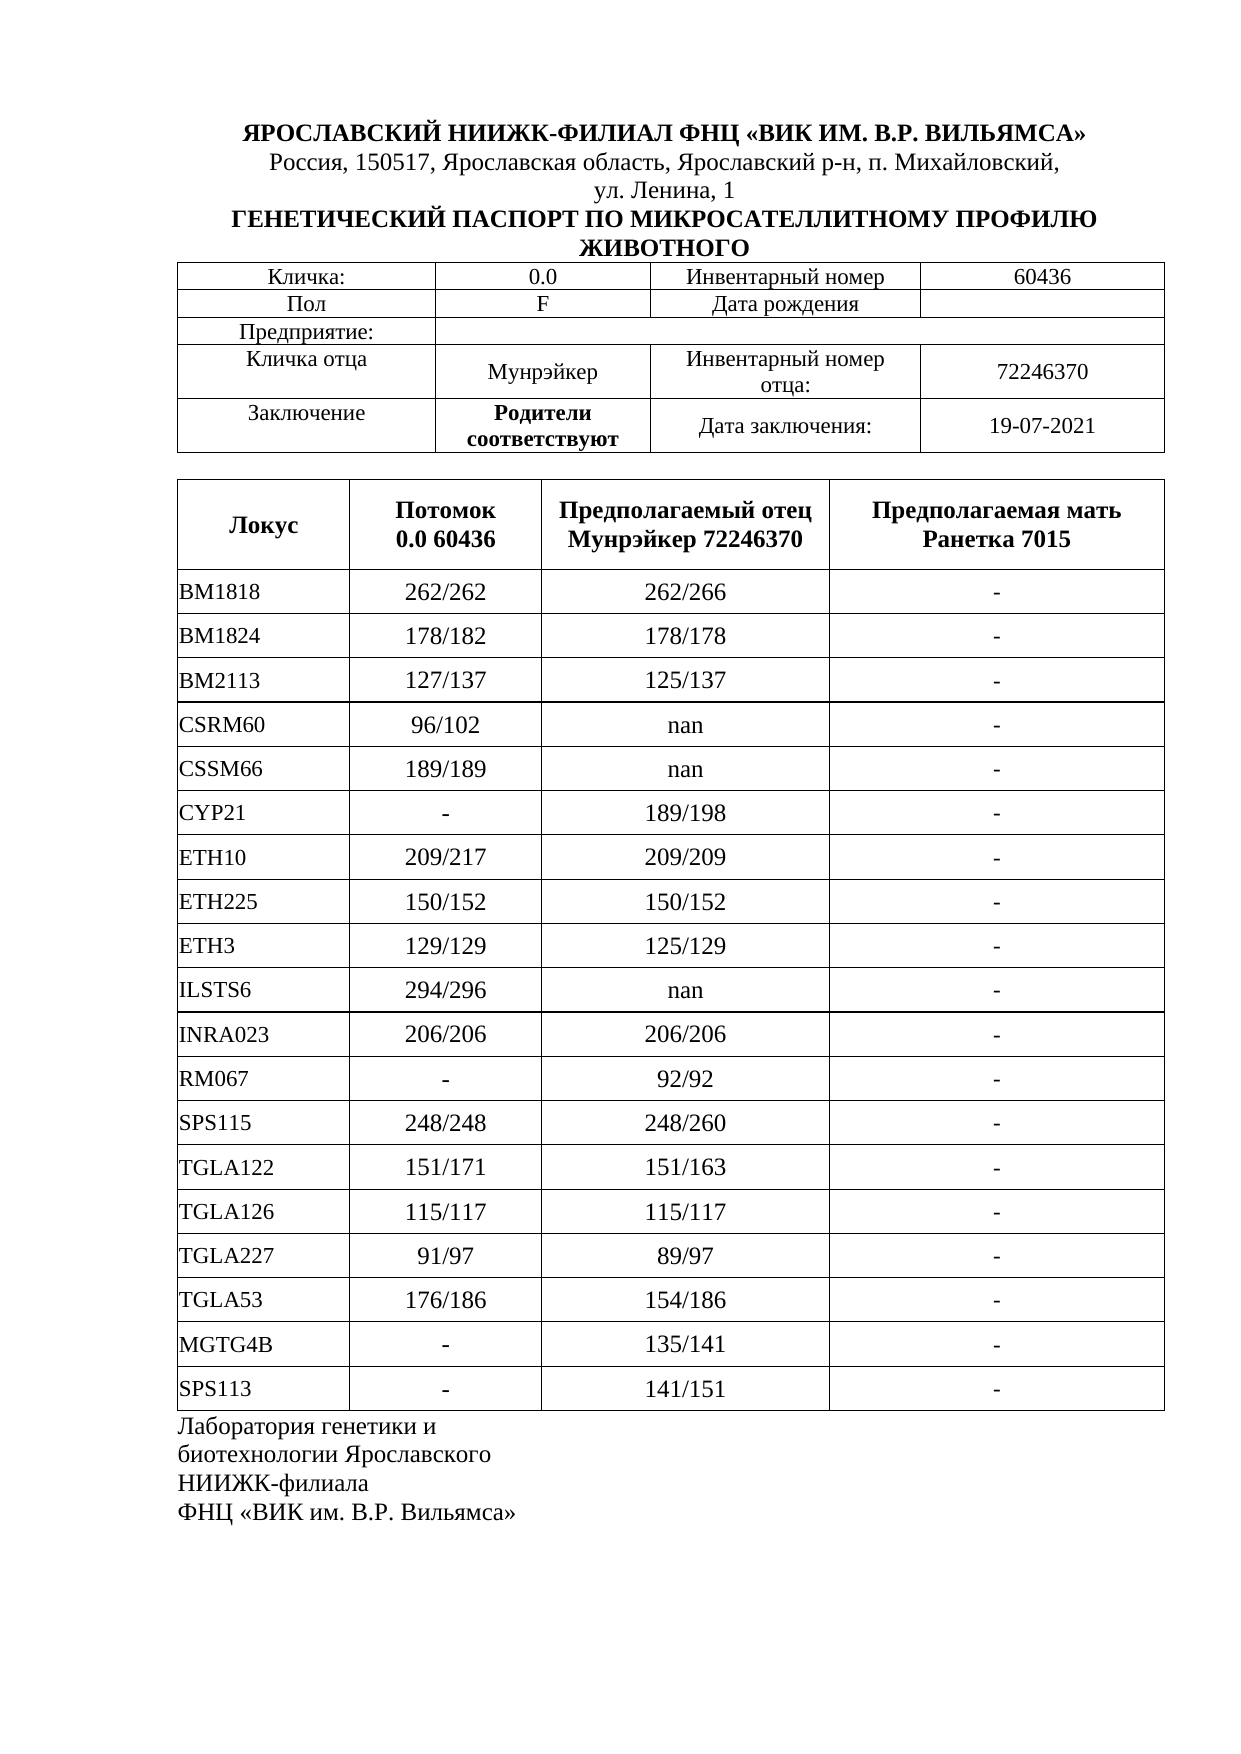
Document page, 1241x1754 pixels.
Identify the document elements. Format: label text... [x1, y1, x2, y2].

text ФНЦ «ВИК им. В.Р. Вильямса» [177, 1497, 1152, 1526]
table_cell CSSM66 [178, 747, 349, 790]
table_cell 248/260 [542, 1101, 829, 1144]
table_cell - [830, 1145, 1164, 1188]
table_cell - [830, 1367, 1164, 1410]
table_cell - [830, 747, 1164, 790]
table_cell CYP21 [178, 791, 349, 834]
text Россия, 150517, Ярославская область, Ярославский р-н, п. Михайловский, [177, 147, 1152, 176]
table_cell - [830, 1234, 1164, 1277]
text ГЕНЕТИЧЕСКИЙ ПАСПОРТ ПО МИКРОСАТЕЛЛИТНОМУ ПРОФИЛЮ ЖИВОТНОГО [177, 204, 1152, 262]
table_cell 262/266 [542, 570, 829, 613]
table_cell ETH3 [178, 924, 349, 967]
table_cell 141/151 [542, 1367, 829, 1410]
table_header Кличка: [178, 263, 435, 289]
table_cell BM1824 [178, 614, 349, 657]
table_cell BM2113 [178, 658, 349, 701]
table_cell 135/141 [542, 1322, 829, 1366]
table_cell 176/186 [350, 1278, 541, 1321]
table_cell 19-07-2021 [921, 399, 1164, 452]
table_cell BM1818 [178, 570, 349, 613]
table_cell 294/296 [350, 968, 541, 1011]
table_header Потомок 0.0 60436 [350, 480, 541, 569]
table_cell - [830, 570, 1164, 613]
table_cell - [830, 835, 1164, 878]
table_cell 89/97 [542, 1234, 829, 1277]
table_cell - [350, 1057, 541, 1100]
table_cell 129/129 [350, 924, 541, 967]
table_cell TGLA227 [178, 1234, 349, 1277]
table_cell - [350, 1367, 541, 1410]
table_cell ETH10 [178, 835, 349, 878]
table_cell 189/198 [542, 791, 829, 834]
table_cell Родители соответствуют [436, 399, 650, 452]
table_cell F [436, 290, 650, 317]
table_cell - [350, 791, 541, 834]
table_cell Заключение [178, 399, 435, 452]
table_cell Мунрэйкер [436, 345, 650, 398]
table_cell TGLA126 [178, 1190, 349, 1233]
table_cell 125/129 [542, 924, 829, 967]
table_cell [436, 318, 1164, 344]
table_cell 115/117 [542, 1190, 829, 1233]
table_cell nan [542, 747, 829, 790]
table_cell - [830, 924, 1164, 967]
table_cell 189/189 [350, 747, 541, 790]
table_cell 91/97 [350, 1234, 541, 1277]
table_cell 127/137 [350, 658, 541, 701]
table_cell - [350, 1322, 541, 1366]
table_cell - [830, 1057, 1164, 1100]
table_cell 115/117 [350, 1190, 541, 1233]
table_cell 150/152 [542, 880, 829, 923]
table_cell nan [542, 703, 829, 746]
table_cell 92/92 [542, 1057, 829, 1100]
table_cell Инвентарный номер отца: [651, 345, 920, 398]
table_cell 72246370 [921, 345, 1164, 398]
table_cell - [830, 1190, 1164, 1233]
table_cell [921, 290, 1164, 317]
table_cell - [830, 791, 1164, 834]
table_cell ILSTS6 [178, 968, 349, 1011]
table_cell TGLA53 [178, 1278, 349, 1321]
table_cell Дата рождения [651, 290, 920, 317]
table_cell 248/248 [350, 1101, 541, 1144]
table_cell - [830, 968, 1164, 1011]
text Лаборатория генетики и [177, 1411, 1152, 1439]
table_cell 151/171 [350, 1145, 541, 1188]
table_cell ETH225 [178, 880, 349, 923]
text НИИЖК-филиала [177, 1468, 1152, 1497]
table_cell MGTG4B [178, 1322, 349, 1366]
table_cell SPS113 [178, 1367, 349, 1410]
table_cell - [830, 614, 1164, 657]
table_cell RM067 [178, 1057, 349, 1100]
table_header 0.0 [436, 263, 650, 289]
table_cell Предприятие: [178, 318, 435, 344]
table_cell - [830, 1278, 1164, 1321]
text ул. Ленина, 1 [177, 176, 1152, 204]
table_header 60436 [921, 263, 1164, 289]
table_cell TGLA122 [178, 1145, 349, 1188]
table_cell 96/102 [350, 703, 541, 746]
table_header Предполагаемый отец Мунрэйкер 72246370 [542, 480, 829, 569]
table_header Предполагаемая мать Ранетка 7015 [830, 480, 1164, 569]
table_cell 178/178 [542, 614, 829, 657]
table_cell INRA023 [178, 1013, 349, 1056]
table_cell Дата заключения: [651, 399, 920, 452]
table_cell 209/209 [542, 835, 829, 878]
text биотехнологии Ярославского [177, 1439, 1152, 1468]
table_cell - [830, 1322, 1164, 1366]
table_cell - [830, 1013, 1164, 1056]
text ЯРОСЛАВСКИЙ НИИЖК-ФИЛИАЛ ФНЦ «ВИК ИМ. В.Р. ВИЛЬЯМСА» [177, 118, 1152, 147]
table_header Инвентарный номер [651, 263, 920, 289]
table_cell 178/182 [350, 614, 541, 657]
table_cell 209/217 [350, 835, 541, 878]
table_cell nan [542, 968, 829, 1011]
table_cell - [830, 880, 1164, 923]
table_header Локус [178, 480, 349, 569]
table_cell - [830, 703, 1164, 746]
table_cell CSRM60 [178, 703, 349, 746]
table_cell Кличка отца [178, 345, 435, 398]
table_cell 262/262 [350, 570, 541, 613]
table_cell - [830, 1101, 1164, 1144]
table_cell - [830, 658, 1164, 701]
table_cell 154/186 [542, 1278, 829, 1321]
table_cell SPS115 [178, 1101, 349, 1144]
table_cell 150/152 [350, 880, 541, 923]
table_cell Пол [178, 290, 435, 317]
table_cell 125/137 [542, 658, 829, 701]
table_cell 206/206 [542, 1013, 829, 1056]
table_cell 151/163 [542, 1145, 829, 1188]
table_cell 206/206 [350, 1013, 541, 1056]
